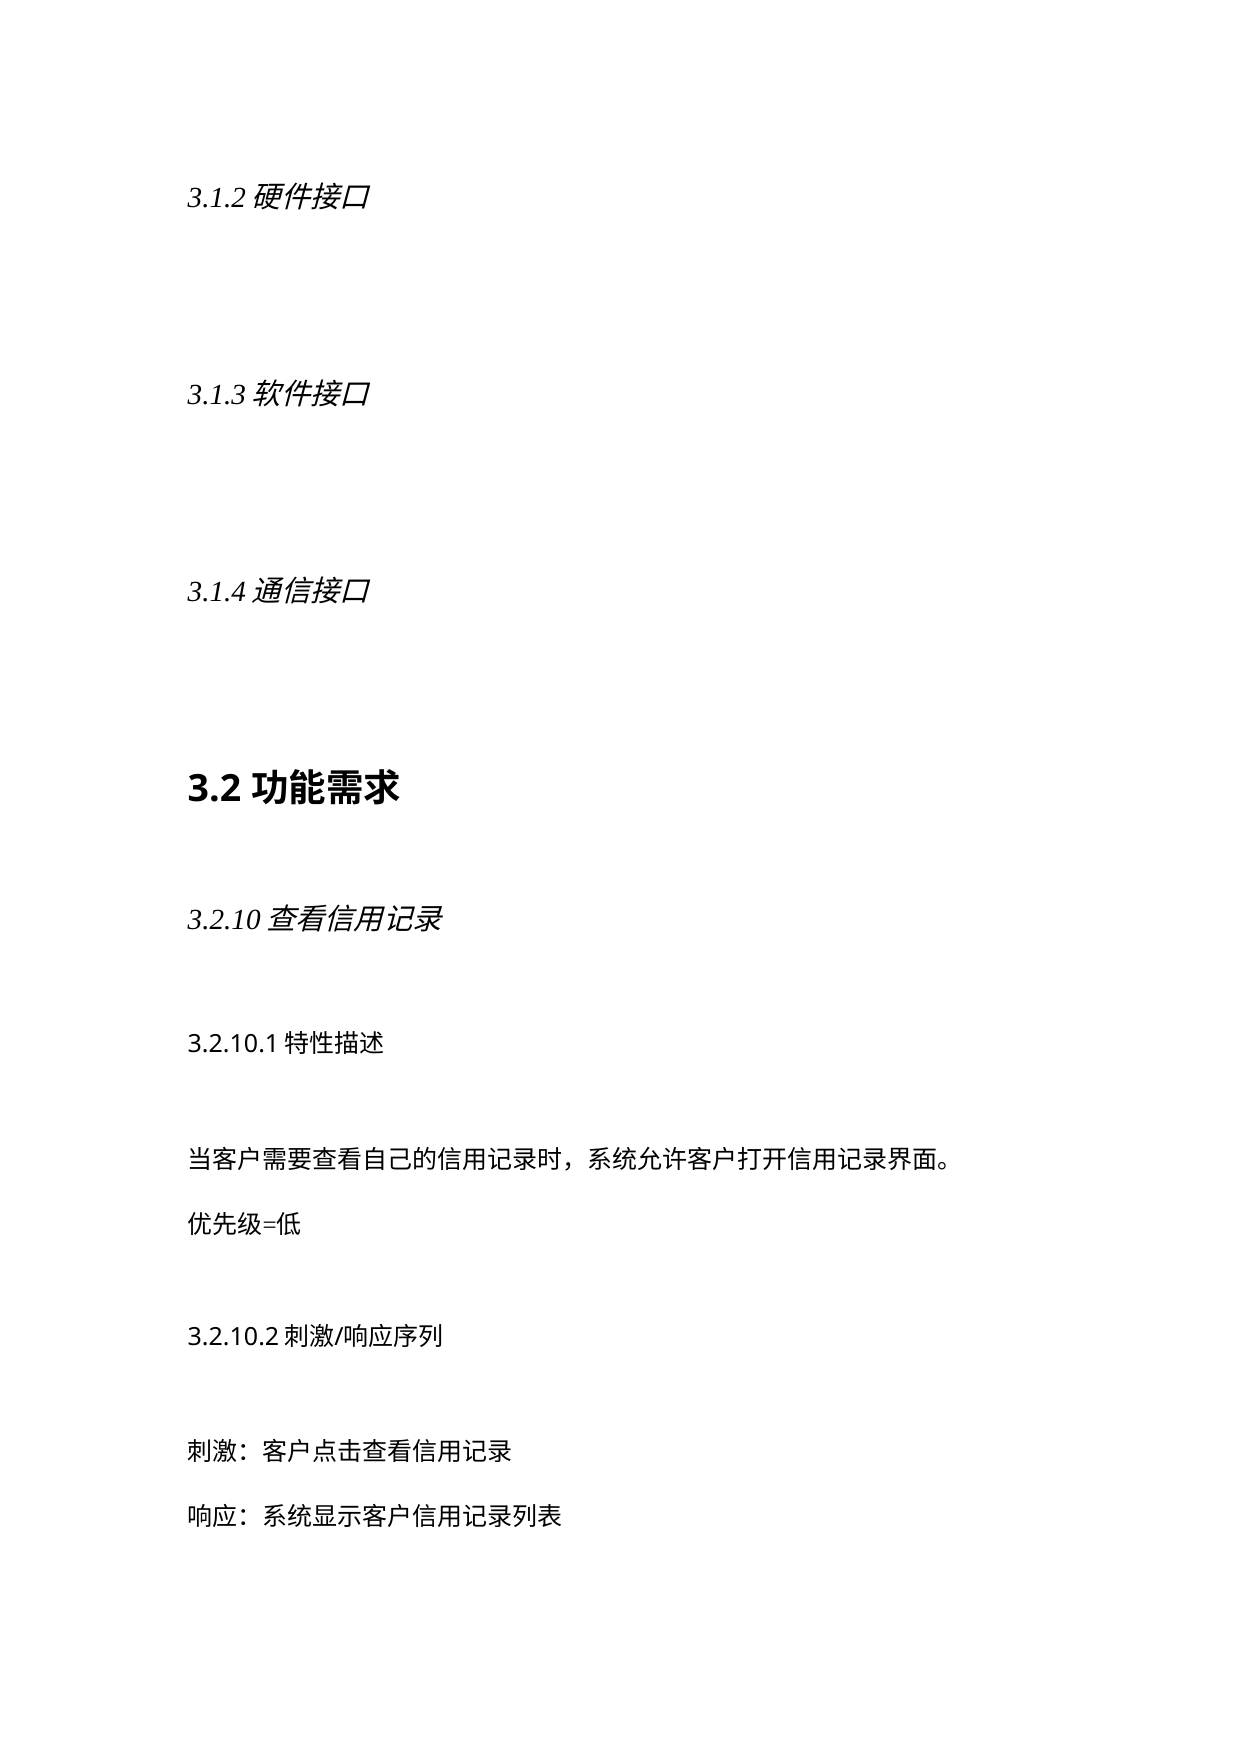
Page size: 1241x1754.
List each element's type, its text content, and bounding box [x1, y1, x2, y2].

subtitle 3.2.10.2刺激/响应序列 [187, 1302, 1053, 1367]
subtitle 3.2.10查看信用记录 [187, 884, 1053, 949]
subtitle 3.1.2硬件接口 [187, 162, 1053, 227]
subtitle 3.2 功能需求 [187, 753, 1053, 818]
subtitle 3.1.3软件接口 [187, 359, 1053, 424]
text 刺激：客户点击查看信用记录 [187, 1417, 1053, 1482]
text 当客户需要查看自己的信用记录时，系统允许客户打开信用记录界面。 [187, 1125, 1053, 1190]
text 响应：系统显示客户信用记录列表 [187, 1482, 1053, 1547]
subtitle 3.2.10.1特性描述 [187, 1009, 1053, 1074]
text 优先级=低 [187, 1190, 1053, 1255]
subtitle 3.1.4通信接口 [187, 556, 1053, 621]
